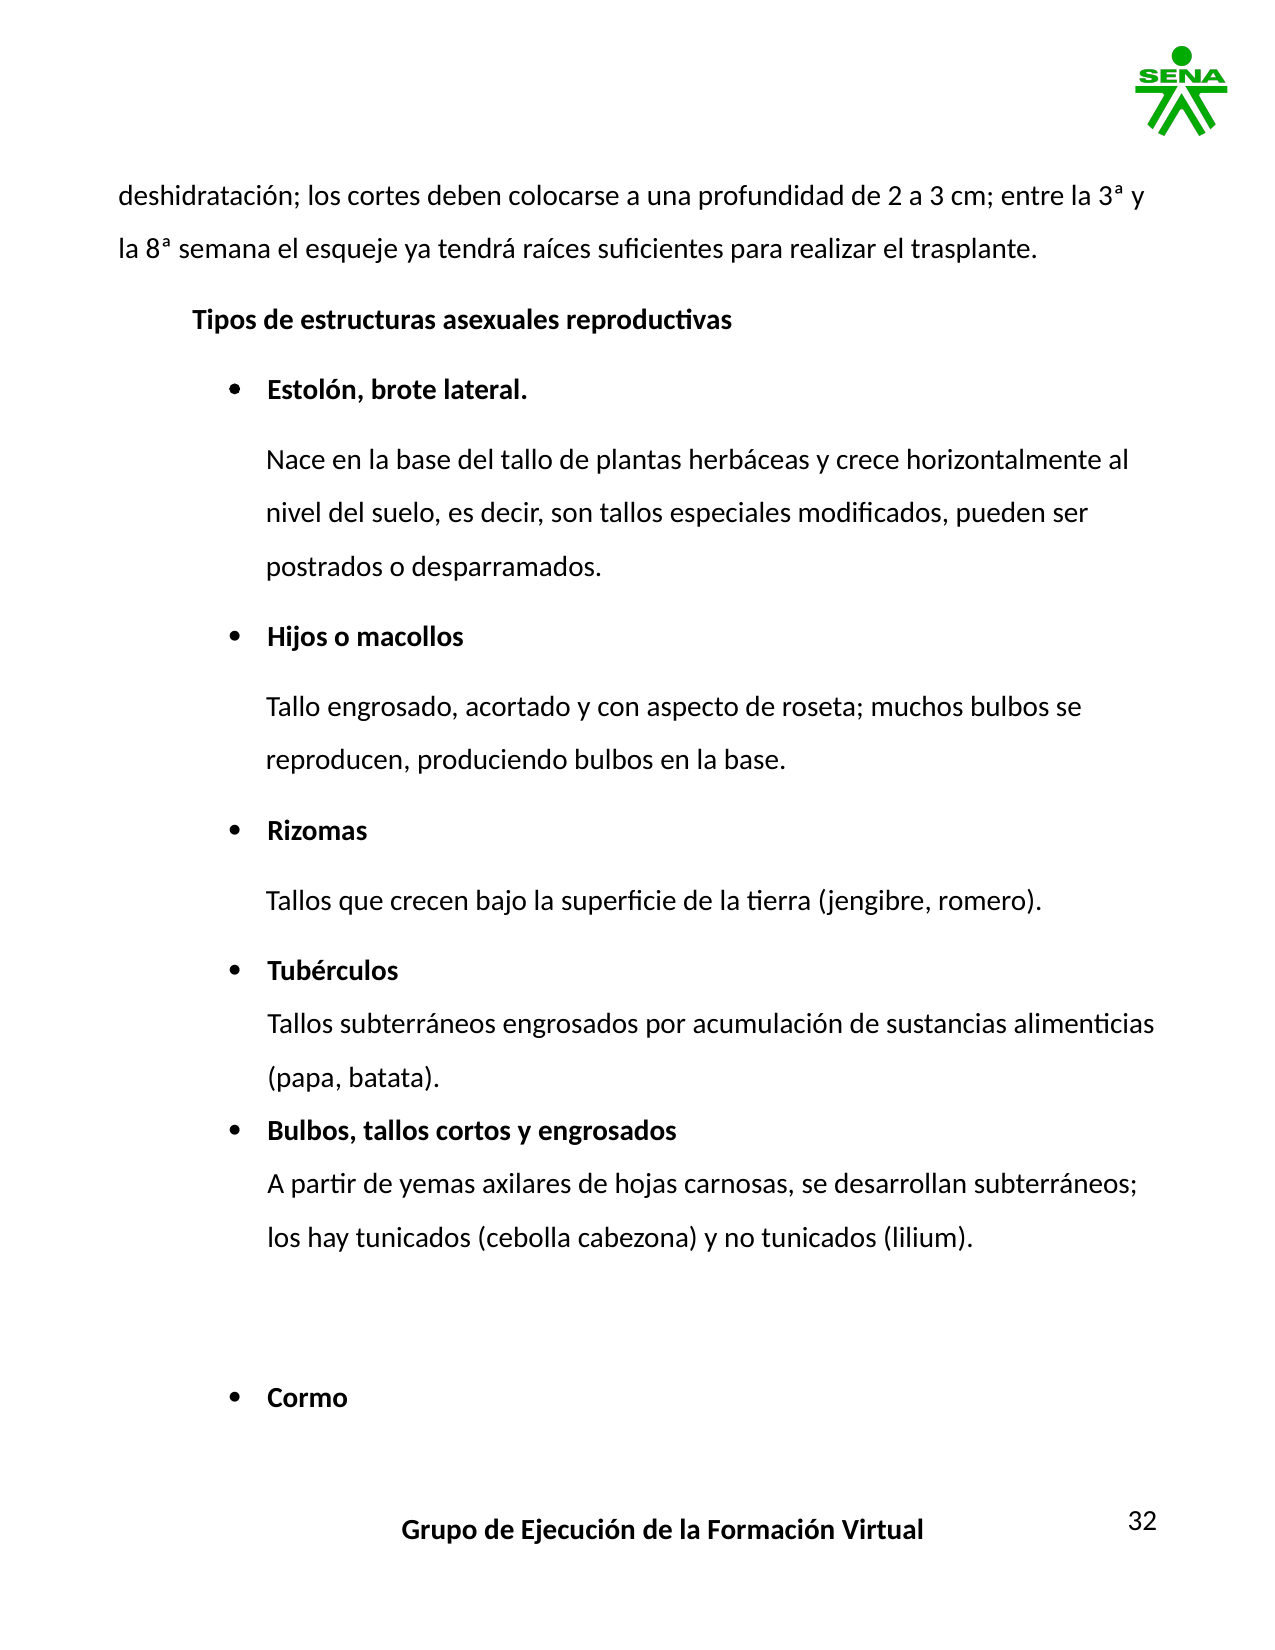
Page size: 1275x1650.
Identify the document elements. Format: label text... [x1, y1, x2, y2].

list Tubérculos [229, 952, 1157, 987]
picture [1135, 46, 1228, 136]
list Estolón, brote lateral. [229, 371, 1157, 406]
list Hijos o macollos [229, 618, 1157, 653]
list Cormo [229, 1379, 1157, 1415]
text Tallo engrosado, acortado y con aspecto de roseta; muchos bulbos se reproducen, produciendo bulbos en la base. [266, 688, 1157, 777]
list A partir de yemas axilares de hojas carnosas, se desarrollan subterráneos; los hay tunicados (cebolla cabezona) y no tunicados (lilium). [267, 1166, 1157, 1254]
text Tallos que crecen bajo la superficie de la tierra (jengibre, romero). [192, 882, 1157, 917]
list Tallos subterráneos engrosados por acumulación de sustancias alimenticias (papa, batata). [267, 1005, 1157, 1094]
text Tipos de estructuras asexuales reproductivas [118, 301, 1157, 336]
text Nace en la base del tallo de plantas herbáceas y crece horizontalmente al nivel del suelo, es decir, son tallos especiales modificados, pueden ser postrados o desparramados. [266, 441, 1157, 583]
list Rizomas [229, 812, 1157, 847]
list Bulbos, tallos cortos y engrosados [229, 1112, 1157, 1148]
